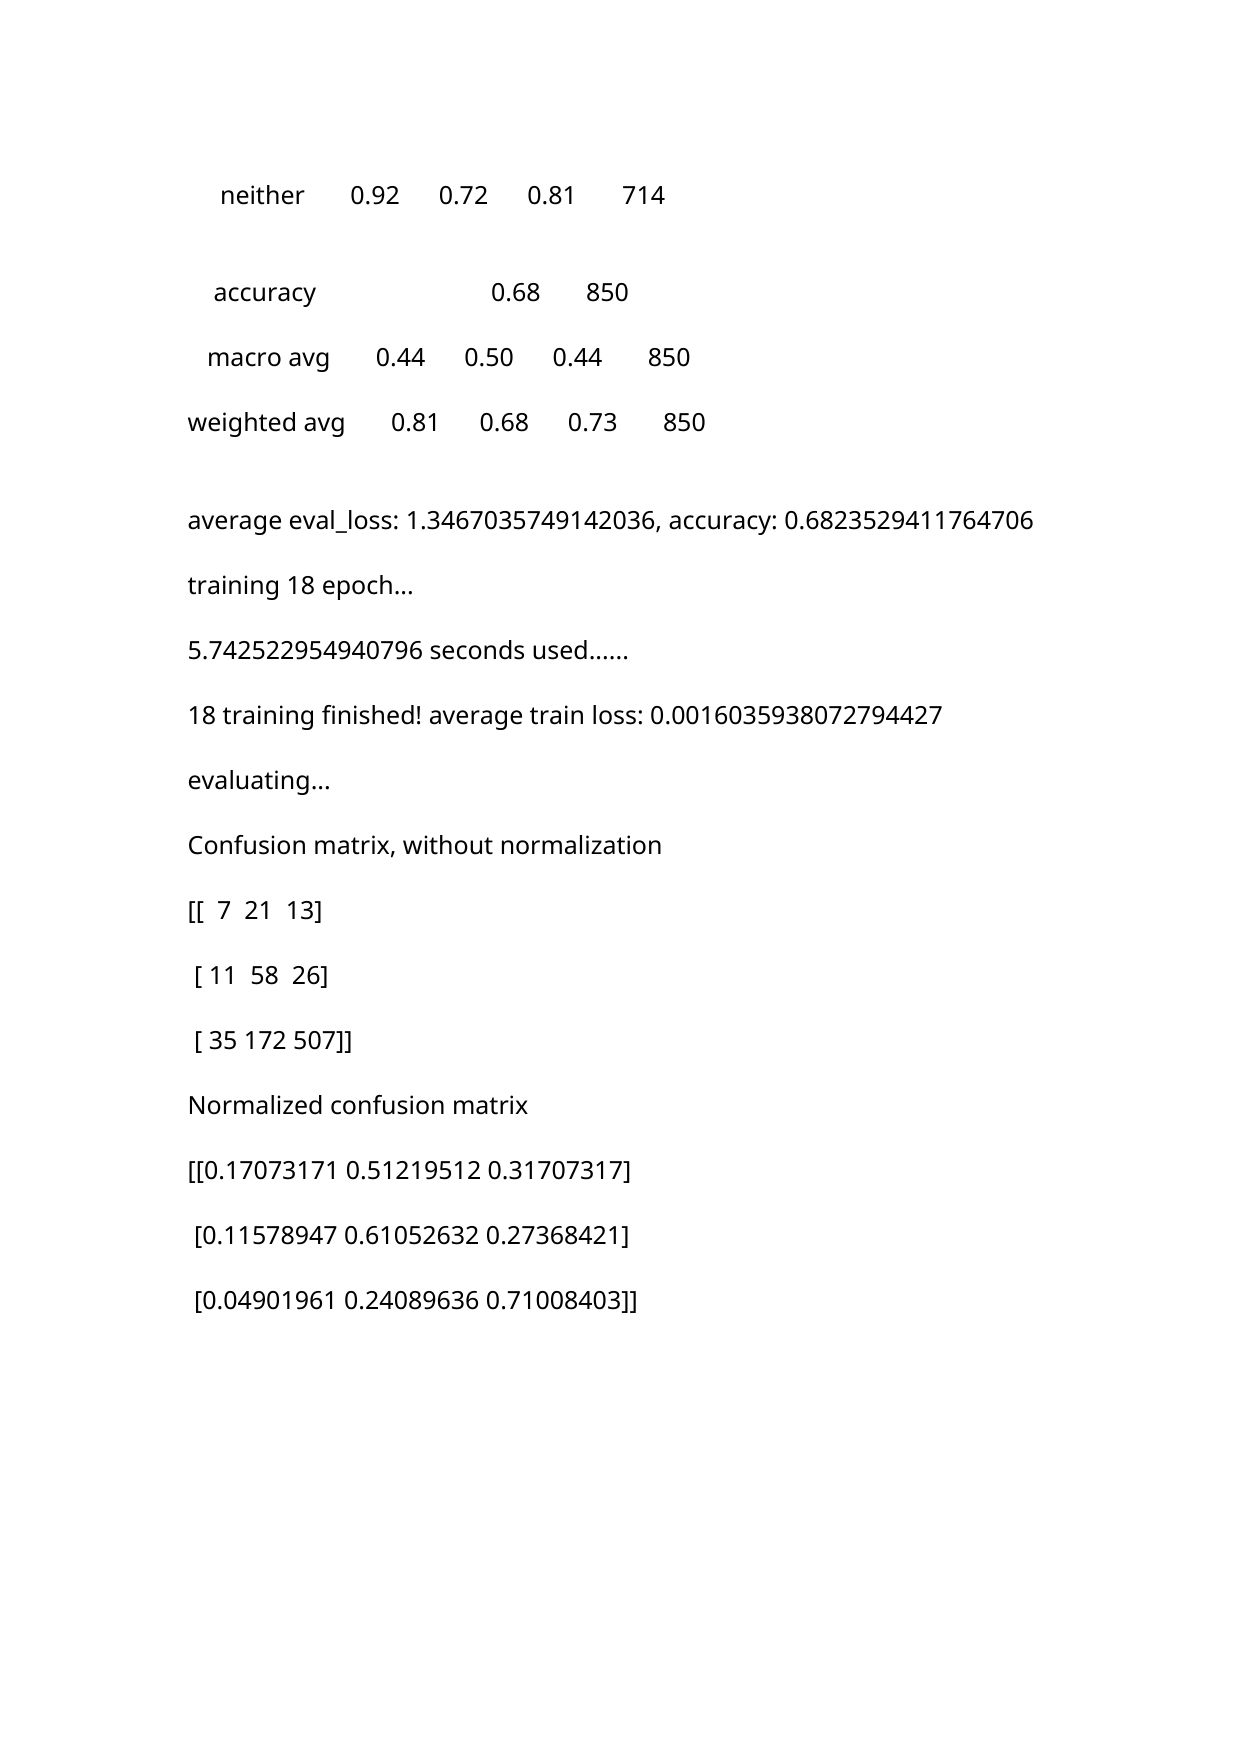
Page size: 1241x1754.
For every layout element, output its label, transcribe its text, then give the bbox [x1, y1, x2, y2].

text 18 training finished! average train loss: 0.0016035938072794427 [187, 682, 1053, 747]
text training 18 epoch... [187, 552, 1053, 617]
text neither 0.92 0.72 0.81 714 [187, 162, 1053, 227]
text [0.04901961 0.24089636 0.71008403]] [187, 1267, 1053, 1332]
text [[0.17073171 0.51219512 0.31707317] [187, 1137, 1053, 1202]
text Confusion matrix, without normalization [187, 812, 1053, 877]
text [0.11578947 0.61052632 0.27368421] [187, 1202, 1053, 1267]
text average eval_loss: 1.3467035749142036, accuracy: 0.6823529411764706 [187, 487, 1053, 552]
text [ 11 58 26] [187, 942, 1053, 1007]
text weighted avg 0.81 0.68 0.73 850 [187, 389, 1053, 454]
text [[ 7 21 13] [187, 877, 1053, 942]
text 5.742522954940796 seconds used...... [187, 617, 1053, 682]
text evaluating... [187, 747, 1053, 812]
text Normalized confusion matrix [187, 1072, 1053, 1137]
text [ 35 172 507]] [187, 1007, 1053, 1072]
text macro avg 0.44 0.50 0.44 850 [187, 324, 1053, 389]
text accuracy 0.68 850 [187, 259, 1053, 324]
